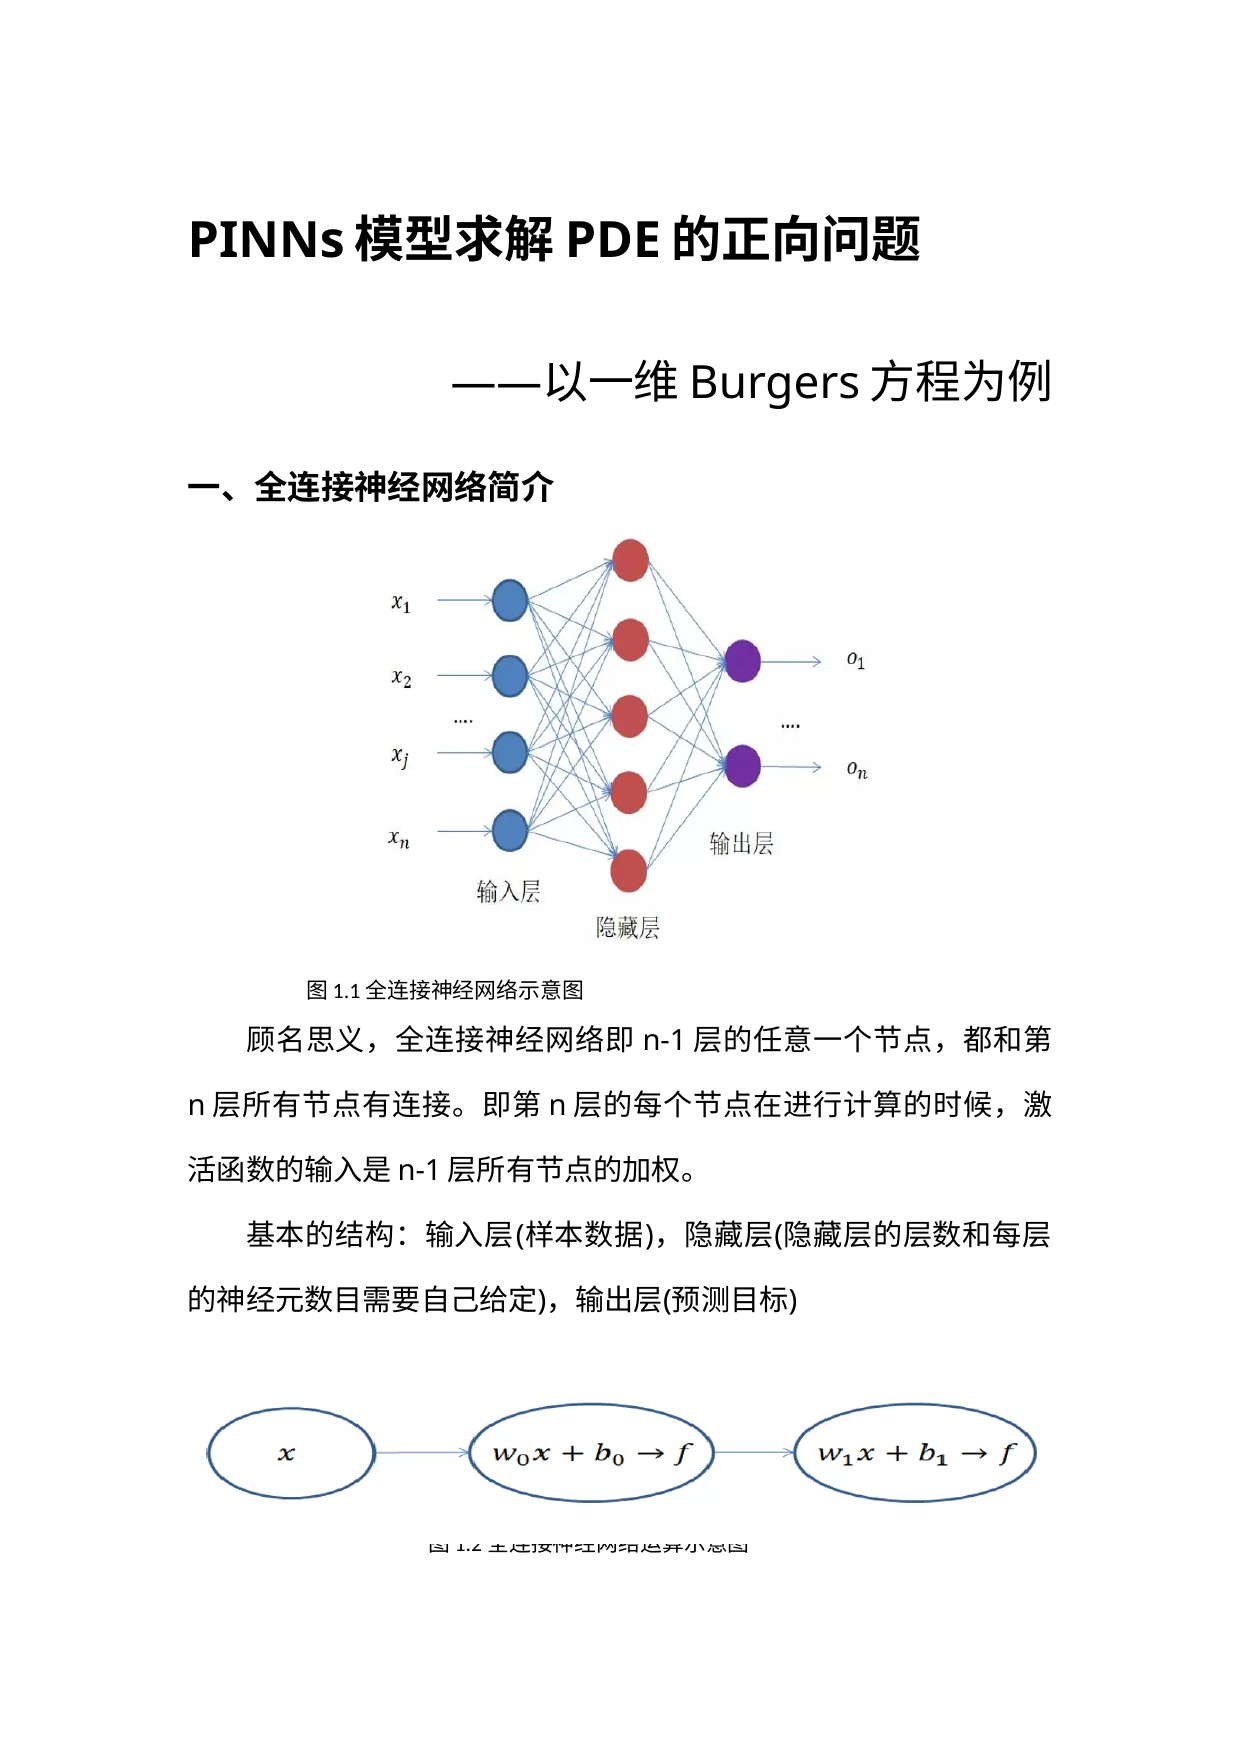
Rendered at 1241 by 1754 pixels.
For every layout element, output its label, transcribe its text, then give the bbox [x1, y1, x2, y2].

picture [353, 511, 943, 977]
list 基本的结构：输入层(样本数据)，隐藏层(隐藏层的层数和每层的神经元数目需要自己给定)，输出层(预测目标) [187, 1200, 1053, 1330]
text 图1.2 全连接神经网络运算示意图 [187, 1544, 1053, 1558]
list 图1.1 全连接神经网络示意图 [187, 973, 1053, 1005]
picture [157, 1360, 1077, 1544]
subtitle PINNs模型求解PDE的正向问题 [187, 187, 1053, 284]
list 顾名思义，全连接神经网络即n-1层的任意一个节点，都和第n层所有节点有连接。即第n层的每个节点在进行计算的时候，激活函数的输入是n-1层所有节点的加权。 [187, 1005, 1053, 1200]
subtitle ——以一维Burgers方程为例 [187, 330, 1053, 428]
list 一、全连接神经网络简介 [187, 453, 1053, 518]
